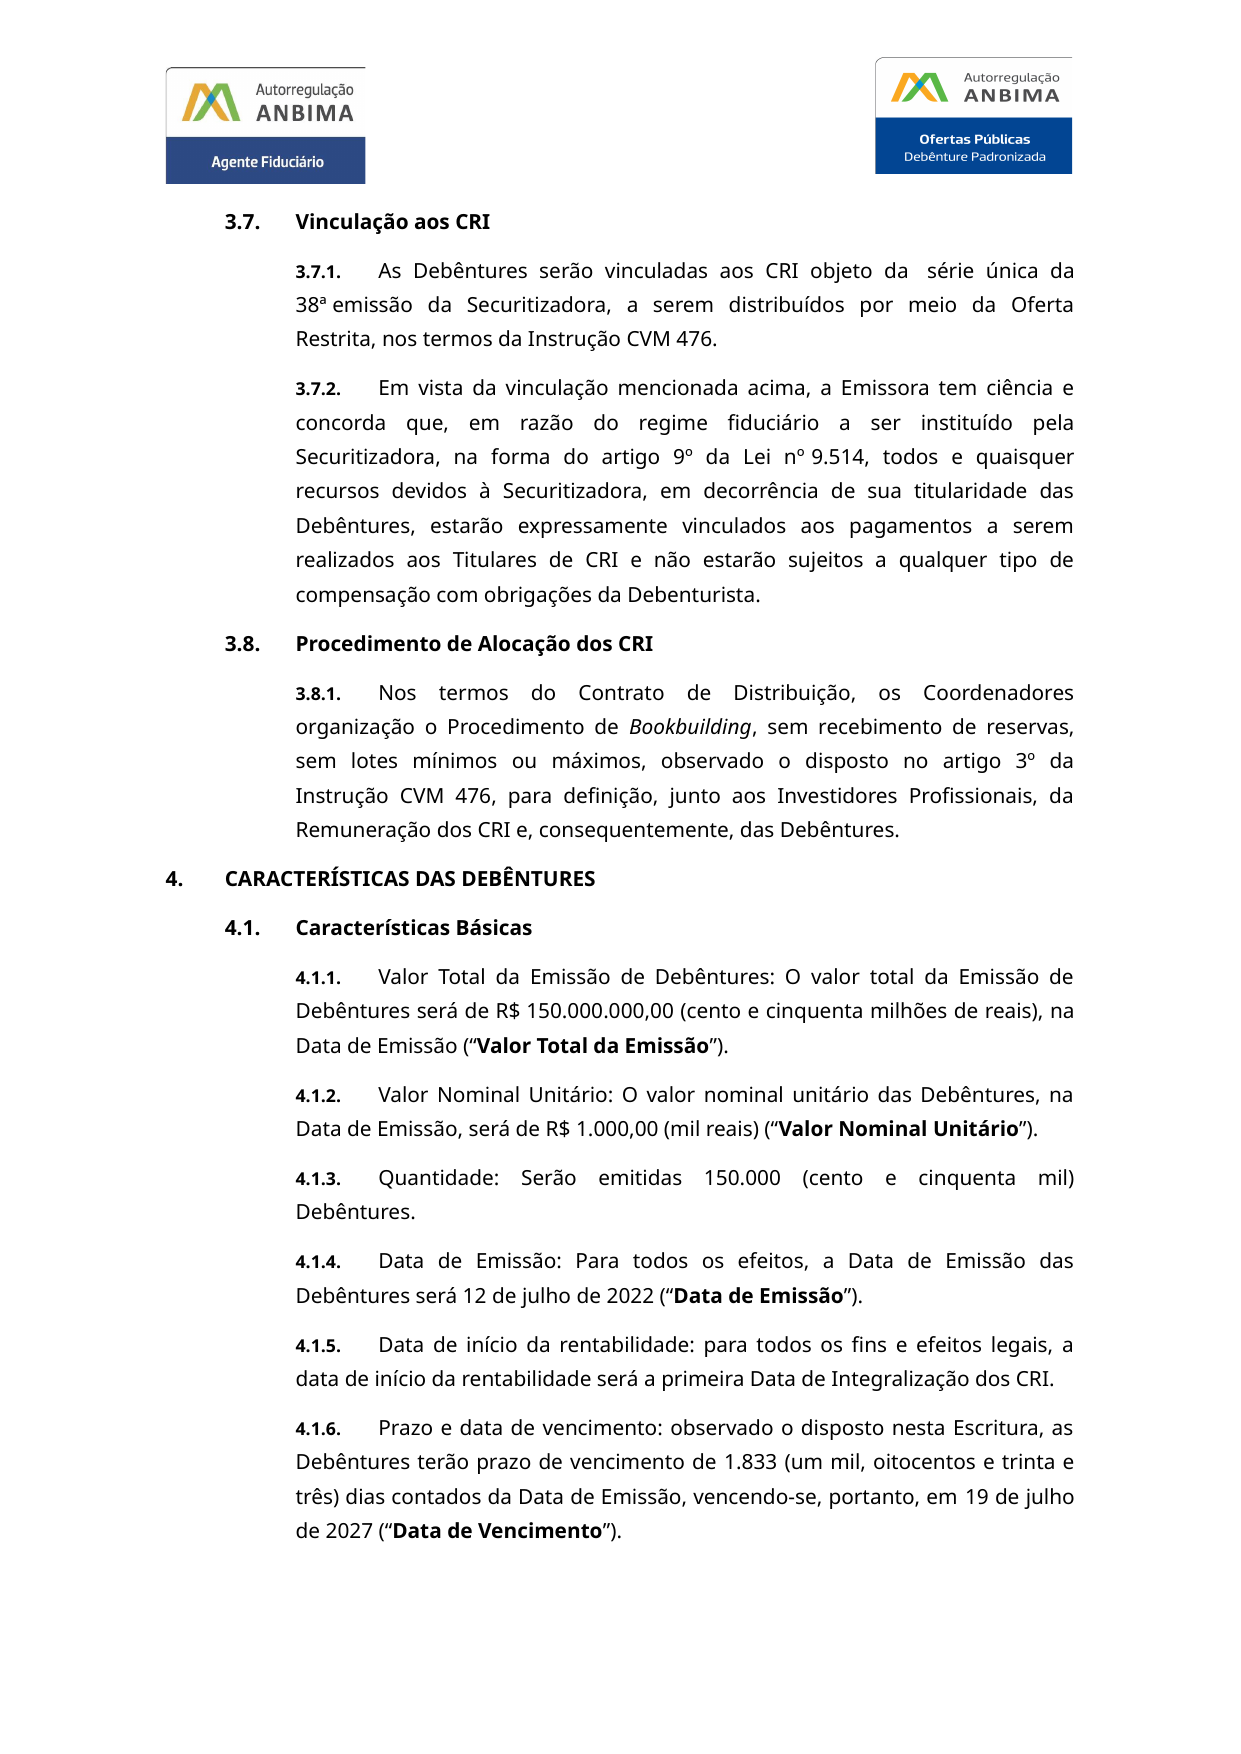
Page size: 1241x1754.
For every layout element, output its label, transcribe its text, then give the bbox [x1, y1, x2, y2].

text Data de Emissão: Para todos os efeitos, a Data de Emissão das Debêntures será 12 de julho de 2022 (“Data de Emissão”). [295, 1246, 1075, 1309]
picture [875, 57, 1073, 174]
text Nos termos do Contrato de Distribuição, os Coordenadores organização o Procedimento de Bookbuilding, sem recebimento de reservas, sem lotes mínimos ou máximos, observado o disposto no artigo 3º da Instrução CVM 476, para definição, junto aos Investidores Profissionais, da Remuneração dos CRI e, consequentemente, das Debêntures. [295, 678, 1075, 843]
text CARACTERÍSTICAS DAS DEBÊNTURES [165, 864, 1075, 892]
text Procedimento de Alocação dos CRI [224, 629, 1075, 657]
text Data de início da rentabilidade: para todos os fins e efeitos legais, a data de início da rentabilidade será a primeira Data de Integralização dos CRI. [295, 1330, 1075, 1392]
text Vinculação aos CRI [224, 207, 1075, 235]
text Prazo e data de vencimento: observado o disposto nesta Escritura, as Debêntures terão prazo de vencimento de 1.833 (um mil, oitocentos e trinta e três) dias contados da Data de Emissão, vencendo-se, portanto, em 19 de julho de 2027 (“Data de Vencimento”). [295, 1413, 1075, 1544]
text Valor Nominal Unitário: O valor nominal unitário das Debêntures, na Data de Emissão, será de R$ 1.000,00 (mil reais) (“Valor Nominal Unitário”). [295, 1080, 1075, 1142]
text Em vista da vinculação mencionada acima, a Emissora tem ciência e concorda que, em razão do regime fiduciário a ser instituído pela Securitizadora, na forma do artigo 9º da Lei nº 9.514, todos e quaisquer recursos devidos à Securitizadora, em decorrência de sua titularidade das Debêntures, estarão expressamente vinculados aos pagamentos a serem realizados aos Titulares de CRI e não estarão sujeitos a qualquer tipo de compensação com obrigações da Debenturista. [295, 373, 1075, 608]
picture [165, 67, 366, 184]
text Valor Total da Emissão de Debêntures: O valor total da Emissão de Debêntures será de R$ 150.000.000,00 (cento e cinquenta milhões de reais), na Data de Emissão (“Valor Total da Emissão”). [295, 962, 1075, 1059]
text As Debêntures serão vinculadas aos CRI objeto da série única da 38ª emissão da Securitizadora, a serem distribuídos por meio da Oferta Restrita, nos termos da Instrução CVM 476. [295, 256, 1075, 353]
text Características Básicas [224, 913, 1075, 941]
text Quantidade: Serão emitidas 150.000 (cento e cinquenta mil) Debêntures. [295, 1163, 1075, 1226]
